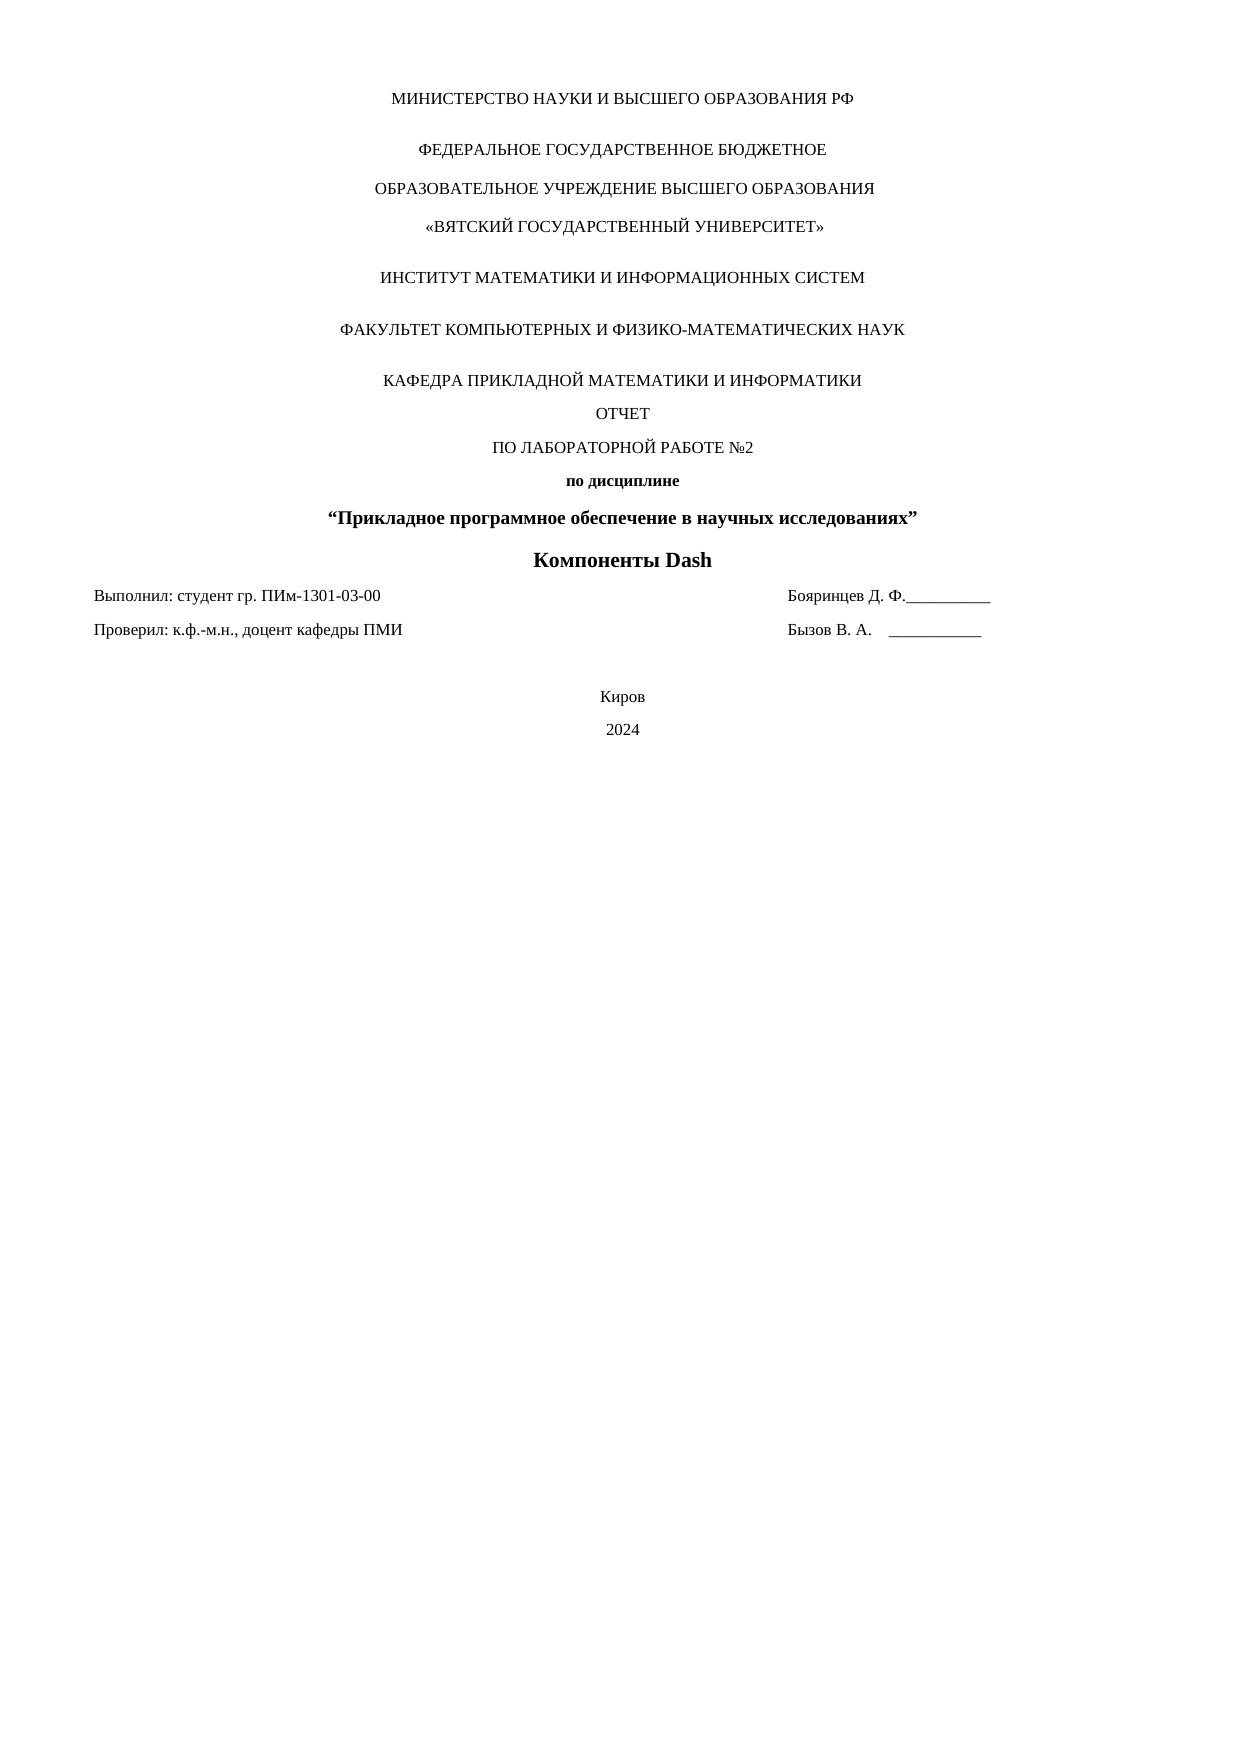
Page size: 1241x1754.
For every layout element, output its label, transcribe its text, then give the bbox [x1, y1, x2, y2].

text ОТЧЕТ [93, 390, 1152, 423]
text 2024 [93, 706, 1152, 739]
text по дисциплине [93, 457, 1152, 490]
text ПО ЛАБОРАТОРНОЙ РАБОТЕ №2 [93, 423, 1152, 457]
text МИНИСТЕРСТВО НАУКИ И ВЫСШЕГО ОБРАЗОВАНИЯ РФ [93, 75, 1152, 108]
text Киров [93, 672, 1152, 706]
text ФЕДЕРАЛЬНОЕ ГОСУДАРСТВЕННОЕ БЮДЖЕТНОЕ ОБРАЗОВАТЕЛЬНОЕ УЧРЕЖДЕНИЕ ВЫСШЕГО ОБРАЗОВАНИЯ «ВЯТСКИЙ ГОСУДАРСТВЕННЫЙ УНИВЕРСИТЕТ» [93, 126, 1152, 237]
text Проверил: к.ф.-м.н., доцент кафедры ПМИ Бызов В. А. ___________ [93, 605, 1152, 639]
text ИНСТИТУТ МАТЕМАТИКИ И ИНФОРМАЦИОННЫХ СИСТЕМ [93, 254, 1152, 288]
text КАФЕДРА ПРИКЛАДНОЙ МАТЕМАТИКИ И ИНФОРМАТИКИ [93, 356, 1152, 390]
text Компоненты Dash [93, 529, 1152, 572]
text ФАКУЛЬТЕТ КОМПЬЮТЕРНЫХ И ФИЗИКО-МАТЕМАТИЧЕСКИХ НАУК [93, 305, 1152, 339]
text Выполнил: студент гр. ПИм-1301-03-00 Бояринцев Д. Ф.__________ [93, 572, 1152, 605]
text “Прикладное программное обеспечение в научных исследованиях” [93, 490, 1152, 529]
